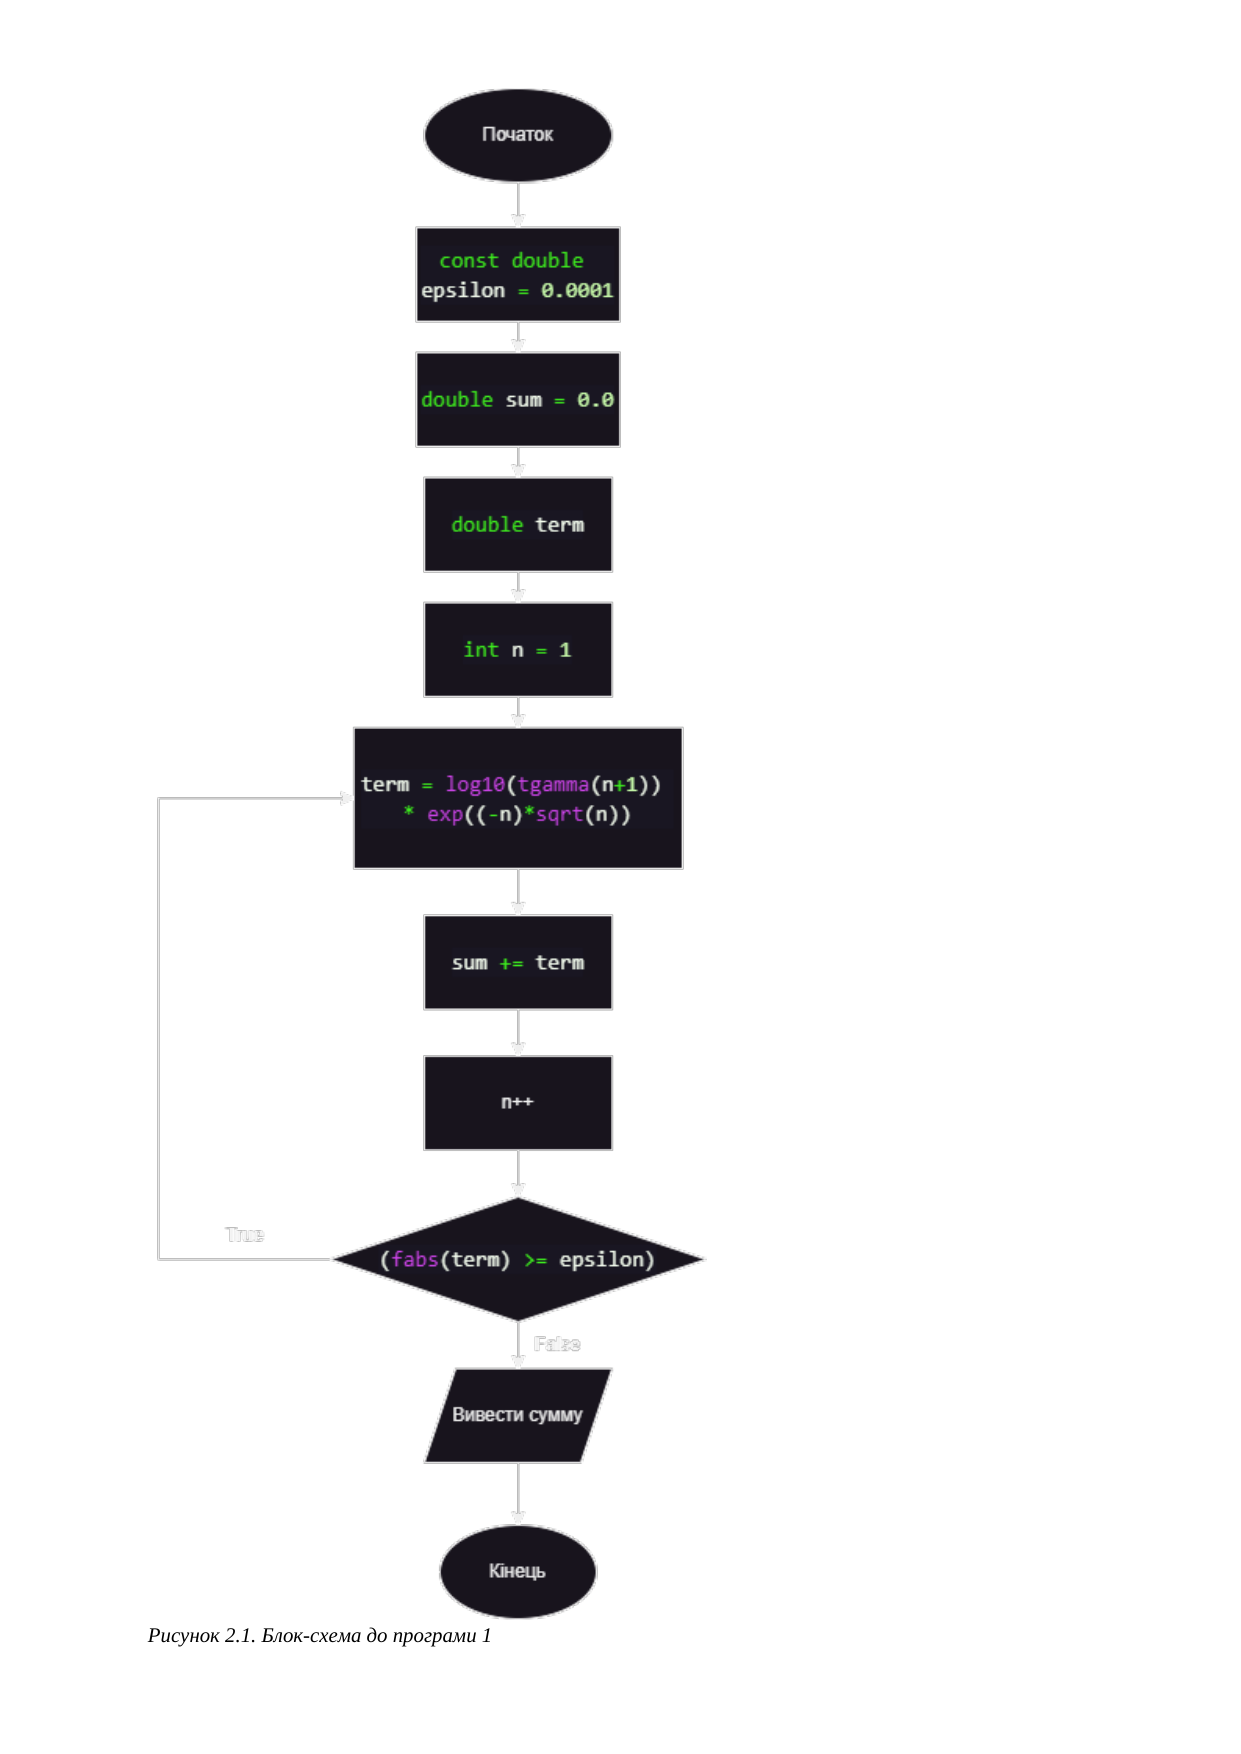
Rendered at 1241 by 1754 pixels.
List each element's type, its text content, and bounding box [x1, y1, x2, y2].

picture [147, 88, 707, 1620]
